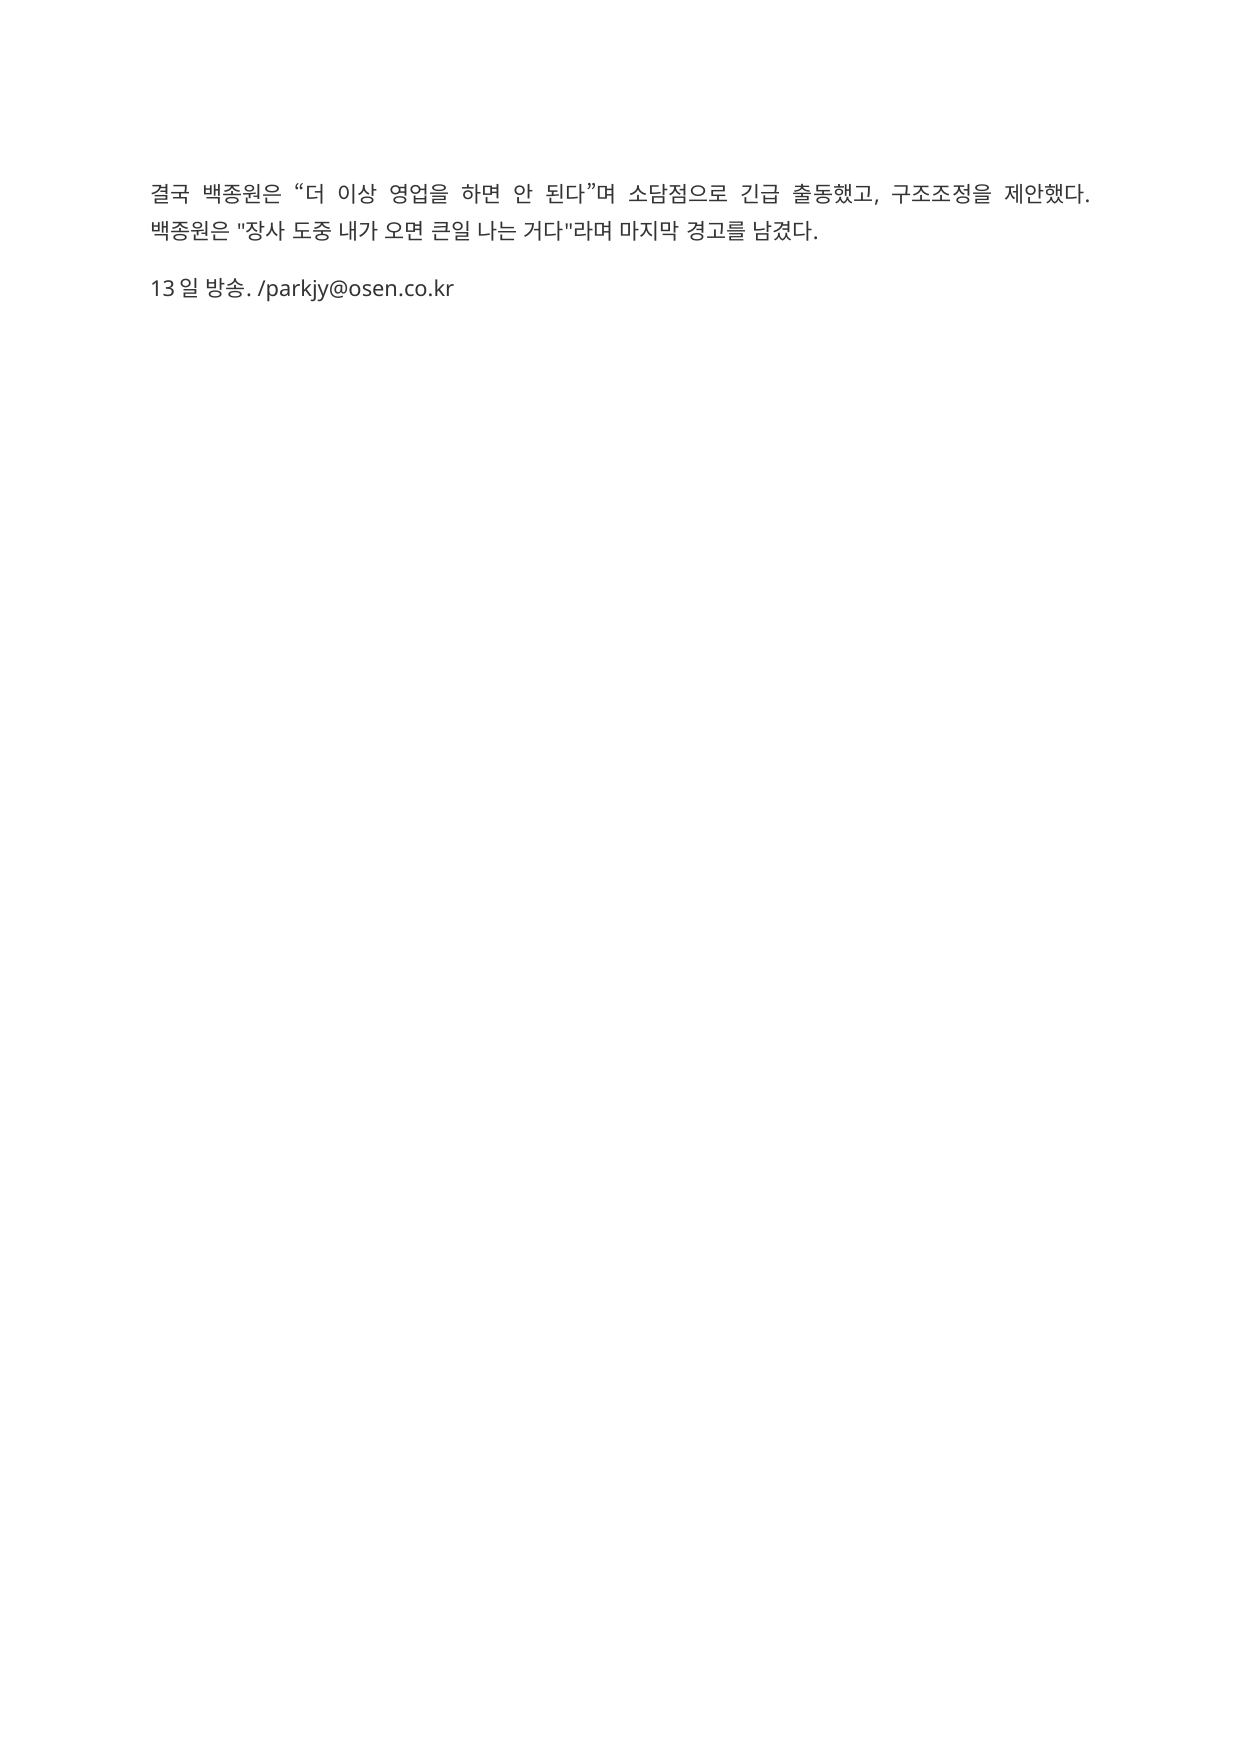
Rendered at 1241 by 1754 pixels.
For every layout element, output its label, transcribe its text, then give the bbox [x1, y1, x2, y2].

text 13일 방송. /parkjy@osen.co.kr [150, 271, 1090, 303]
text 결국 백종원은 “더 이상 영업을 하면 안 된다”며 소담점으로 긴급 출동했고, 구조조정을 제안했다. 백종원은 "장사 도중 내가 오면 큰일 나는 거다"라며 마지막 경고를 남겼다. [150, 177, 1090, 245]
